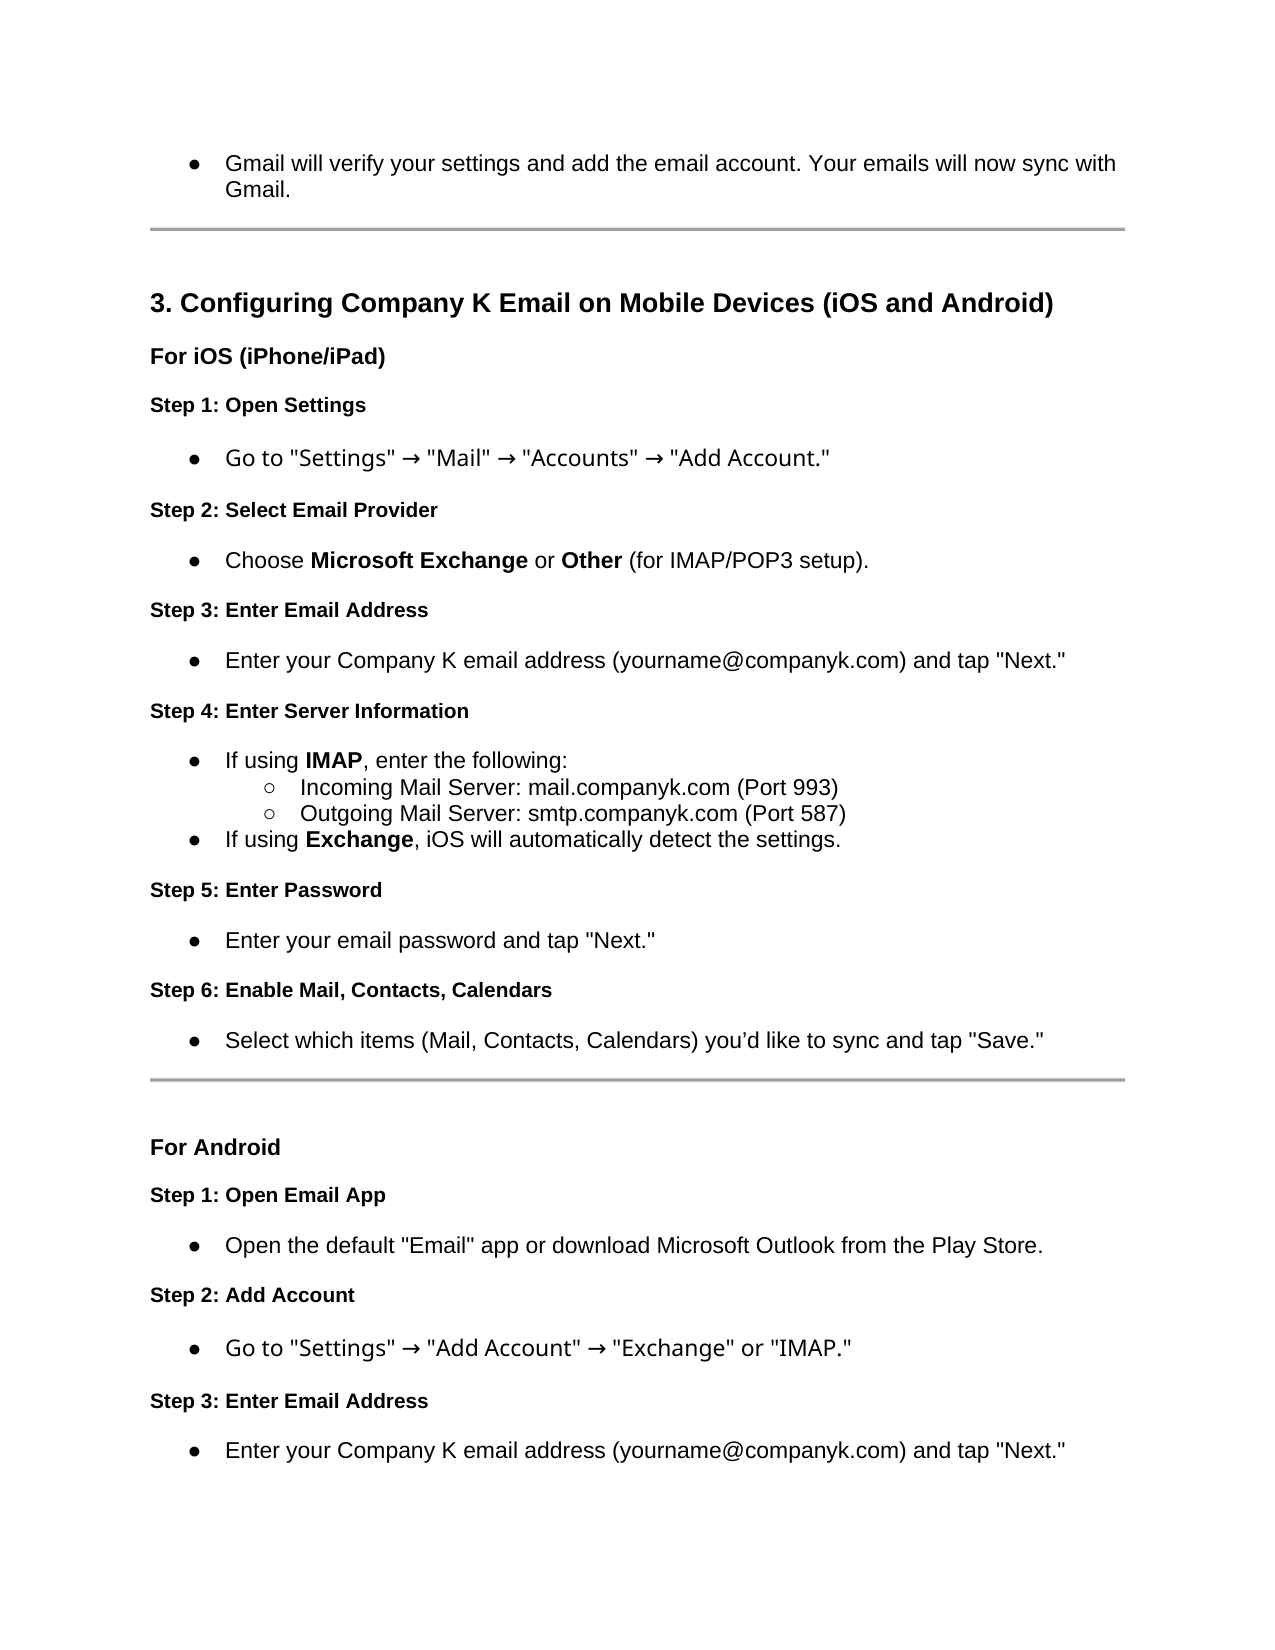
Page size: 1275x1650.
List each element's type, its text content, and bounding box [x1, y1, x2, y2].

subtitle Step 2: Add Account [150, 1283, 1125, 1307]
list Enter your Company K email address (yourname@companyk.com) and tap "Next." [187, 1437, 1125, 1464]
subtitle Step 1: Open Email App [150, 1183, 1125, 1207]
list Incoming Mail Server: mail.companyk.com (Port 993) [262, 774, 1125, 800]
subtitle Step 3: Enter Email Address [150, 1388, 1125, 1412]
subtitle Step 1: Open Settings [150, 393, 1125, 417]
list Enter your Company K email address (yourname@companyk.com) and tap "Next." [187, 647, 1125, 673]
list Open the default "Email" app or download Microsoft Outlook from the Play Store. [187, 1232, 1125, 1258]
list Go to "Settings" → "Mail" → "Accounts" → "Add Account." [187, 442, 1125, 473]
subtitle Step 4: Enter Server Information [150, 698, 1125, 722]
list If using IMAP, enter the following: [187, 747, 1125, 774]
subtitle For iOS (iPhone/iPad) [150, 343, 1125, 370]
list Go to "Settings" → "Add Account" → "Exchange" or "IMAP." [187, 1332, 1125, 1363]
list Select which items (Mail, Contacts, Calendars) you’d like to sync and tap "Save." [187, 1027, 1125, 1053]
list If using Exchange, iOS will automatically detect the settings. [187, 826, 1125, 853]
list Choose Microsoft Exchange or Other (for IMAP/POP3 setup). [187, 547, 1125, 573]
subtitle Step 3: Enter Email Address [150, 598, 1125, 622]
subtitle Step 6: Enable Mail, Contacts, Calendars [150, 978, 1125, 1002]
subtitle Step 5: Enter Password [150, 878, 1125, 902]
list Gmail will verify your settings and add the email account. Your emails will now sync with Gmail. [187, 150, 1125, 203]
subtitle For Android [150, 1134, 1125, 1160]
list Outgoing Mail Server: smtp.companyk.com (Port 587) [262, 800, 1125, 826]
list Enter your email password and tap "Next." [187, 927, 1125, 953]
subtitle 3. Configuring Company K Email on Mobile Devices (iOS and Android) [150, 287, 1125, 318]
subtitle Step 2: Select Email Provider [150, 498, 1125, 522]
